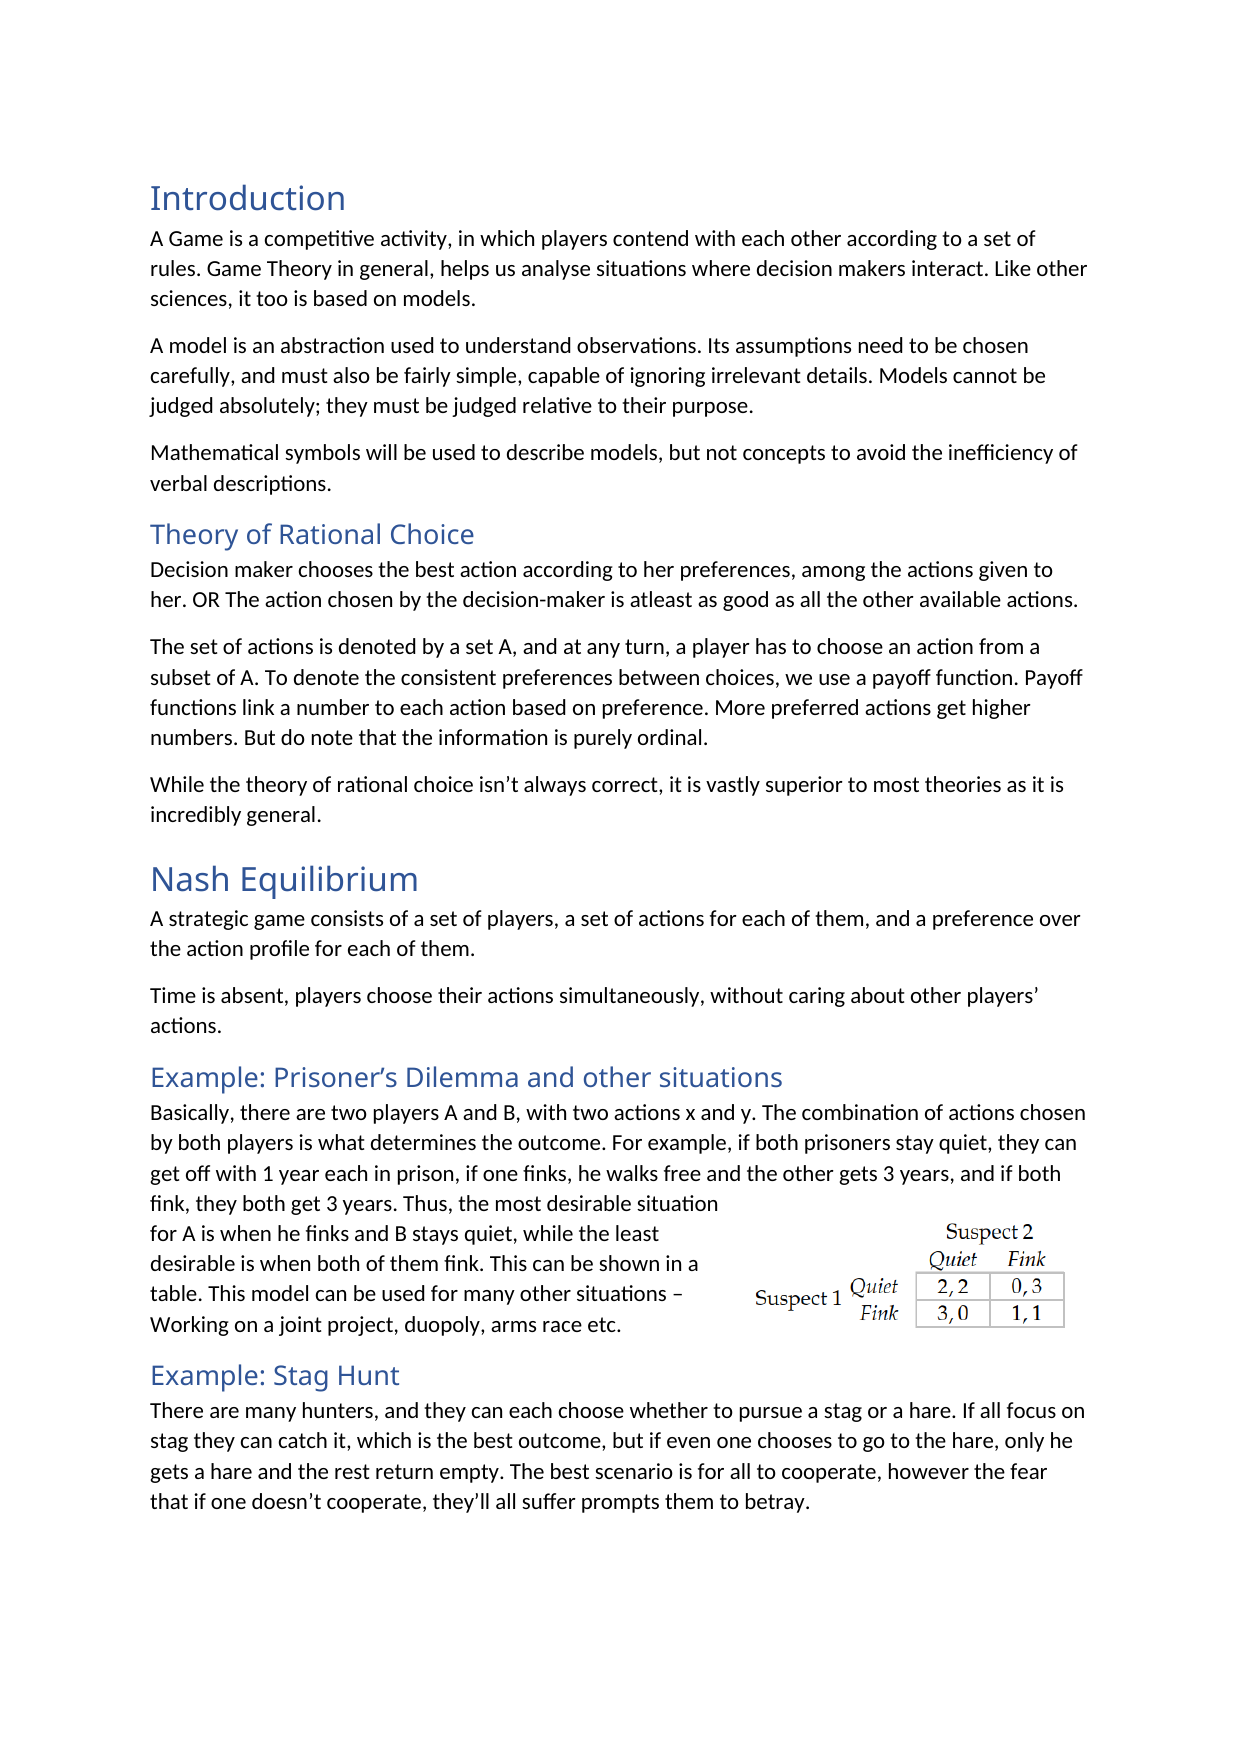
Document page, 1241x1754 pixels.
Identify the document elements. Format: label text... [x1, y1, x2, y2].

text Basically, there are two players A and B, with two actions x and y. The combination of actions chosen by both players is what determines the outcome. For example, if both prisoners stay quiet, they can get off with 1 year each in prison, if one finks, he walks free and the other gets 3 years, and if both fink, they both get 3 years. Thus, the most desirable situation for A is when he finks and B stays quiet, while the least desirable is when both of them fink. This can be shown in a table. This model can be used for many other situations – Working on a joint project, duopoly, arms race etc. [150, 1098, 1090, 1338]
subtitle Example: Stag Hunt [150, 1357, 1090, 1393]
text A Game is a competitive activity, in which players contend with each other according to a set of rules. Game Theory in general, helps us analyse situations where decision makers interact. Like other sciences, it too is based on models. [150, 224, 1090, 312]
picture [740, 1207, 1091, 1341]
text While the theory of rational choice isn’t always correct, it is vastly superior to most theories as it is incredibly general. [150, 770, 1090, 828]
subtitle Nash Equilibrium [150, 855, 1090, 901]
text A model is an abstraction used to understand observations. Its assumptions need to be chosen carefully, and must also be fairly simple, capable of ignoring irrelevant details. Models cannot be judged absolutely; they must be judged relative to their purpose. [150, 331, 1090, 420]
subtitle Example: Prisoner’s Dilemma and other situations [150, 1058, 1090, 1095]
subtitle Theory of Rational Choice [150, 516, 1090, 552]
text Mathematical symbols will be used to describe models, but not concepts to avoid the inefficiency of verbal descriptions. [150, 438, 1090, 497]
text The set of actions is denoted by a set A, and at any turn, a player has to choose an action from a subset of A. To denote the consistent preferences between choices, we use a payoff function. Payoff functions link a number to each action based on preference. More preferred actions get higher numbers. But do note that the information is purely ordinal. [150, 632, 1090, 751]
text There are many hunters, and they can each choose whether to pursue a stag or a hare. If all focus on stag they can catch it, which is the best outcome, but if even one chooses to go to the hare, only he gets a hare and the rest return empty. The best scenario is for all to cooperate, however the fear that if one doesn’t cooperate, they’ll all suffer prompts them to betray. [150, 1396, 1090, 1515]
subtitle Introduction [150, 175, 1090, 220]
text A strategic game consists of a set of players, a set of actions for each of them, and a preference over the action profile for each of them. [150, 904, 1090, 963]
text Decision maker chooses the best action according to her preferences, among the actions given to her. OR The action chosen by the decision-maker is atleast as good as all the other available actions. [150, 555, 1090, 614]
text Time is absent, players choose their actions simultaneously, without caring about other players’ actions. [150, 981, 1090, 1040]
